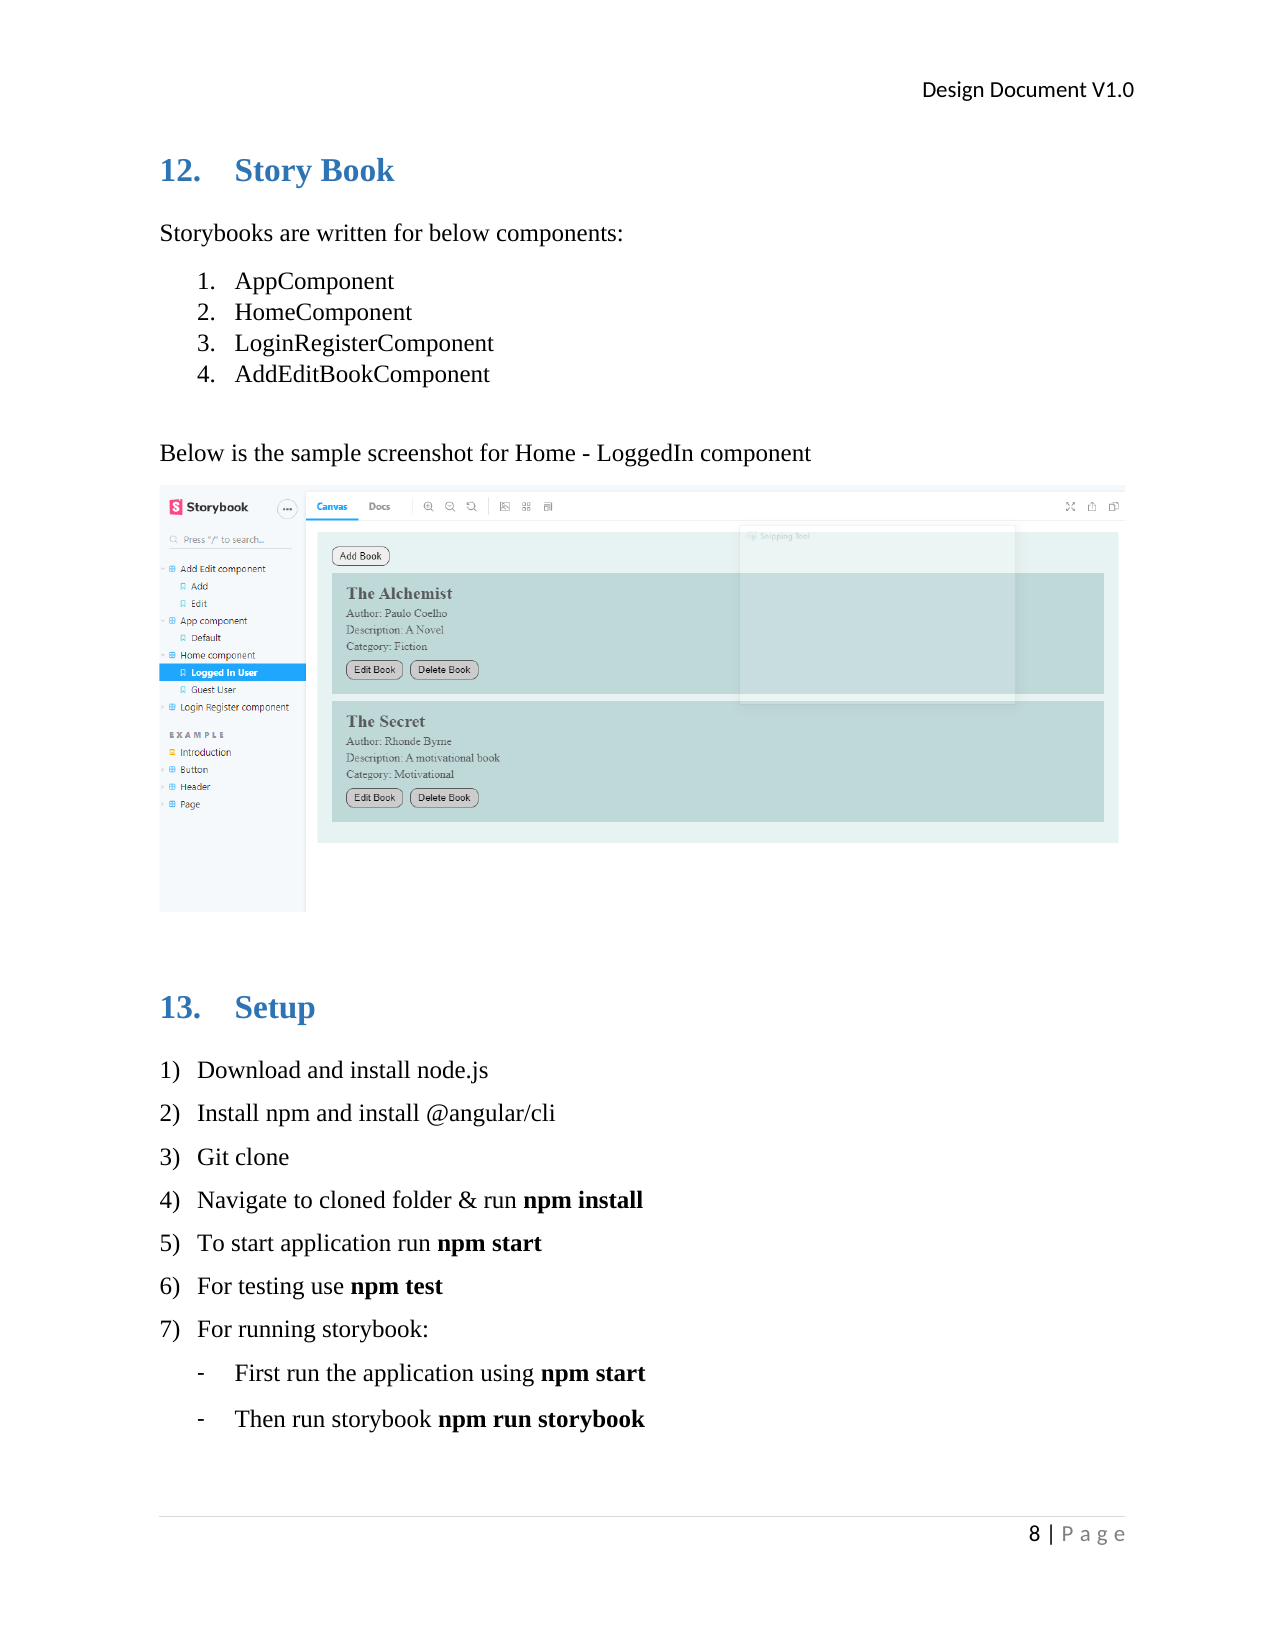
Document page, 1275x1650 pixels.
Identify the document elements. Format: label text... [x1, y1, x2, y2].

subtitle Setup [159, 987, 1125, 1025]
list First run the application using npm start [197, 1357, 1125, 1388]
list HomeComponent [197, 297, 1125, 326]
list AddEditBookComponent [197, 359, 1125, 388]
list For testing use npm test [159, 1271, 1125, 1300]
list AppComponent [197, 266, 1125, 295]
list Git clone [159, 1142, 1125, 1170]
list LoginRegisterComponent [197, 328, 1125, 357]
list Download and install node.js [159, 1055, 1125, 1084]
text Storybooks are written for below components: [159, 218, 1125, 247]
picture [159, 485, 1125, 912]
list Then run storybook npm run storybook [197, 1403, 1125, 1433]
list Install npm and install @angular/cli [159, 1098, 1125, 1127]
text Below is the sample screenshot for Home - LoggedIn component [159, 438, 1125, 467]
list Navigate to cloned folder & run npm install [159, 1185, 1125, 1213]
list For running storybook: [159, 1314, 1125, 1343]
list To start application run npm start [159, 1228, 1125, 1257]
subtitle Story Book [159, 150, 1125, 188]
